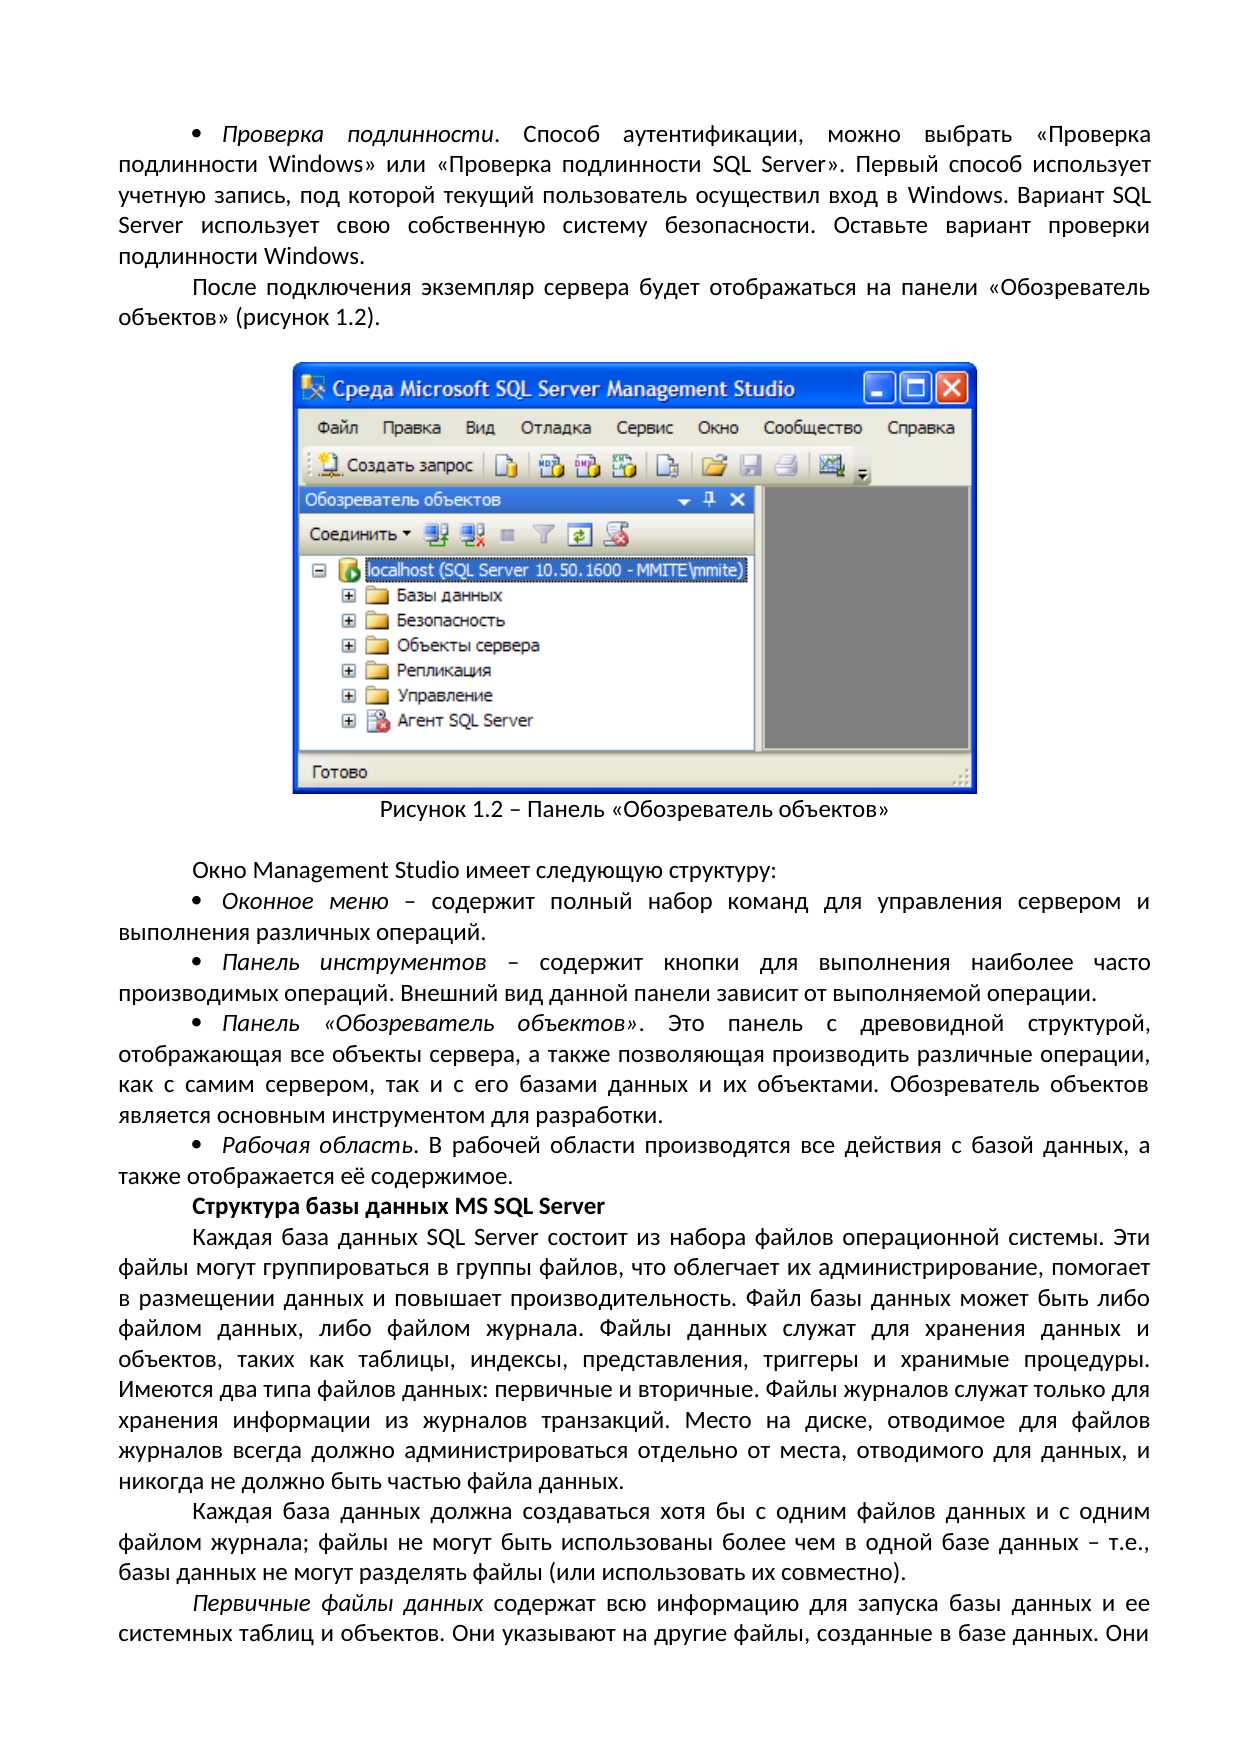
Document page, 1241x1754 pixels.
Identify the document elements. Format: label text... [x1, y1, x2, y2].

text Окно Management Studio имеет следующую структуру: [118, 854, 1152, 885]
text Рисунок 1.2 – Панель «Обозреватель объектов» [118, 793, 1152, 824]
text Каждая база данных должна создаваться хотя бы с одним файлов данных и с одним файлом журнала; файлы не могут быть использованы более чем в одной базе данных – т.е., базы данных не могут разделять файлы (или использовать их совместно). [118, 1496, 1152, 1587]
list Оконное меню – содержит полный набор команд для управления сервером и выполнения различных операций. [118, 885, 1152, 946]
list Проверка подлинности. Способ аутентификации, можно выбрать «Проверка подлинности Windows» или «Проверка подлинности SQL Server». Первый способ использует учетную запись, под которой текущий пользователь осуществил вход в Windows. Вариант SQL Server использует свою собственную систему безопасности. Оставьте вариант проверки подлинности Windows. [118, 118, 1152, 271]
list Панель «Обозреватель объектов». Это панель с древовидной структурой, отображающая все объекты сервера, а также позволяющая производить различные операции, как с самим сервером, так и с его базами данных и их объектами. Обозреватель объектов является основным инструментом для разработки. [118, 1007, 1152, 1129]
text Структура базы данных MS SQL Server [118, 1190, 1152, 1221]
text После подключения экземпляр сервера будет отображаться на панели «Обозреватель объектов» (рисунок 1.2). [118, 271, 1152, 332]
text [118, 1587, 1152, 1648]
text Каждая база данных SQL Server состоит из набора файлов операционной системы. Эти файлы могут группироваться в группы файлов, что облегчает их администрирование, помогает в размещении данных и повышает производительность. Файл базы данных может быть либо файлом данных, либо файлом журнала. Файлы данных служат для хранения данных и объектов, таких как таблицы, индексы, представления, триггеры и хранимые процедуры. Имеются два типа файлов данных: первичные и вторичные. Файлы журналов служат только для хранения информации из журналов транзакций. Место на диске, отводимое для файлов журналов всегда должно администрироваться отдельно от места, отводимого для данных, и никогда не должно быть частью файла данных. [118, 1221, 1152, 1496]
list Рабочая область. В рабочей области производятся все действия с базой данных, а также отображается её содержимое. [118, 1129, 1152, 1190]
picture [292, 362, 978, 794]
list Панель инструментов – содержит кнопки для выполнения наиболее часто производимых операций. Внешний вид данной панели зависит от выполняемой операции. [118, 946, 1152, 1007]
